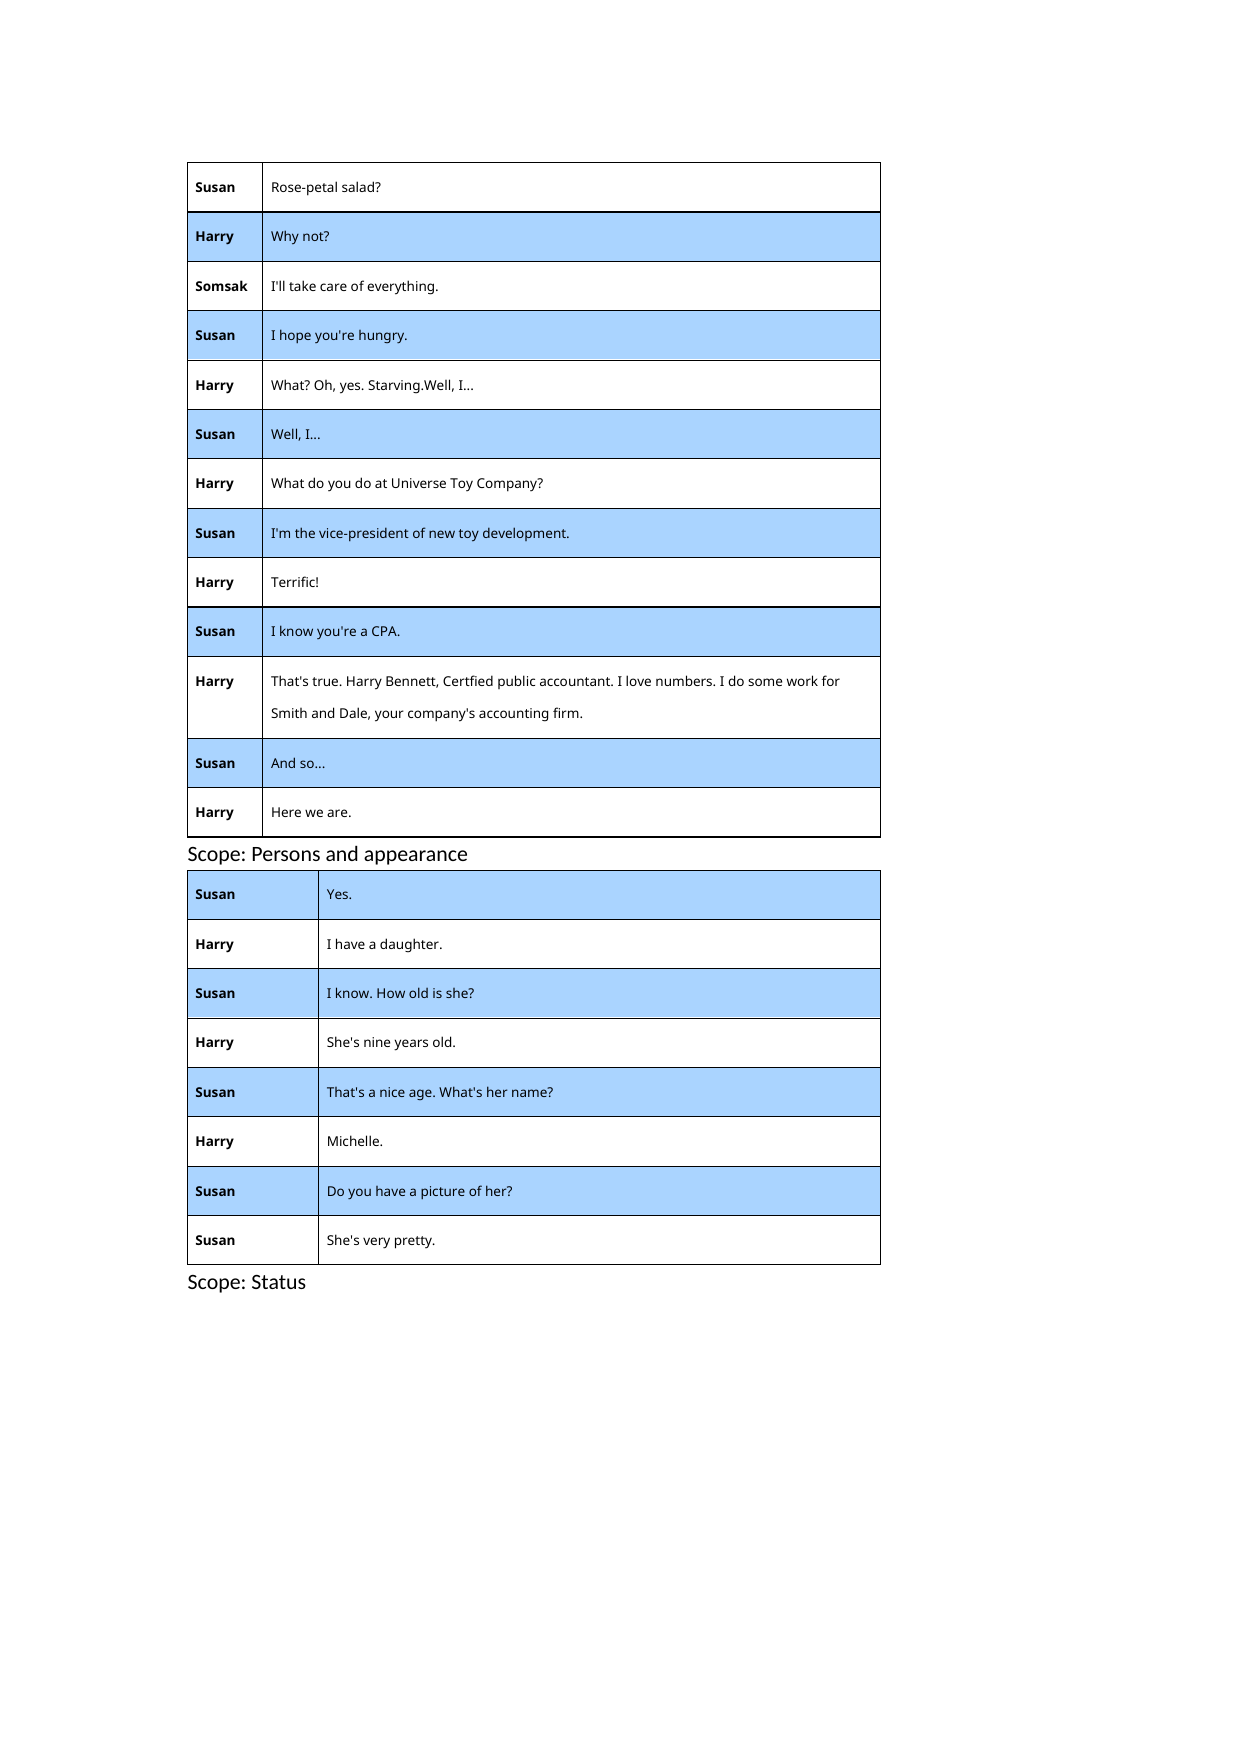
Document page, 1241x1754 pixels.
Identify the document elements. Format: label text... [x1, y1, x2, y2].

table_cell Michelle. [319, 1117, 880, 1166]
table_cell Harry [188, 213, 262, 261]
table_cell Harry [188, 558, 262, 606]
table_cell Rose-petal salad? [263, 163, 880, 211]
table_cell Harry [188, 1117, 318, 1166]
table_cell What? Oh, yes. Starving.Well, I... [263, 361, 880, 409]
table_header Yes. [319, 871, 880, 919]
table_cell Harry [188, 920, 318, 968]
table_cell Well, I... [263, 410, 880, 458]
table_cell Here we are. [263, 788, 880, 836]
table_cell Susan [188, 1216, 318, 1264]
table_cell Harry [188, 788, 262, 836]
table_cell Somsak [188, 262, 262, 310]
table_cell I know. How old is she? [319, 969, 880, 1017]
table_cell Susan [188, 311, 262, 359]
table_cell She's very pretty. [319, 1216, 880, 1264]
table_cell Susan [188, 163, 262, 211]
table_cell I'm the vice-president of new toy development. [263, 509, 880, 557]
table_cell Harry [188, 361, 262, 409]
table_cell That's true. Harry Bennett, Certfied public accountant. I love numbers. I do some work for Smith and Dale, your company's accounting firm. [263, 657, 880, 738]
table_cell Why not? [263, 213, 880, 261]
table_cell Susan [188, 608, 262, 656]
table_cell I have a daughter. [319, 920, 880, 968]
table_cell Terrific! [263, 558, 880, 606]
table_cell Susan [188, 1167, 318, 1215]
table_header Susan [188, 871, 318, 919]
table_cell Susan [188, 739, 262, 787]
table_cell I hope you're hungry. [263, 311, 880, 359]
table_cell Harry [188, 657, 262, 738]
table_cell Susan [188, 1068, 318, 1116]
table_cell And so... [263, 739, 880, 787]
table_cell I know you're a CPA. [263, 608, 880, 656]
table_cell Harry [188, 459, 262, 508]
table_cell Harry [188, 1019, 318, 1067]
table_cell That's a nice age. What's her name? [319, 1068, 880, 1116]
text Scope: Status [187, 1265, 1053, 1298]
table_cell Susan [188, 509, 262, 557]
table_cell What do you do at Universe Toy Company? [263, 459, 880, 508]
table_cell Do you have a picture of her? [319, 1167, 880, 1215]
table_cell Susan [188, 410, 262, 458]
table_cell I'll take care of everything. [263, 262, 880, 310]
text Scope: Persons and appearance [187, 837, 1053, 870]
table_cell Susan [188, 969, 318, 1017]
table_cell She's nine years old. [319, 1019, 880, 1067]
